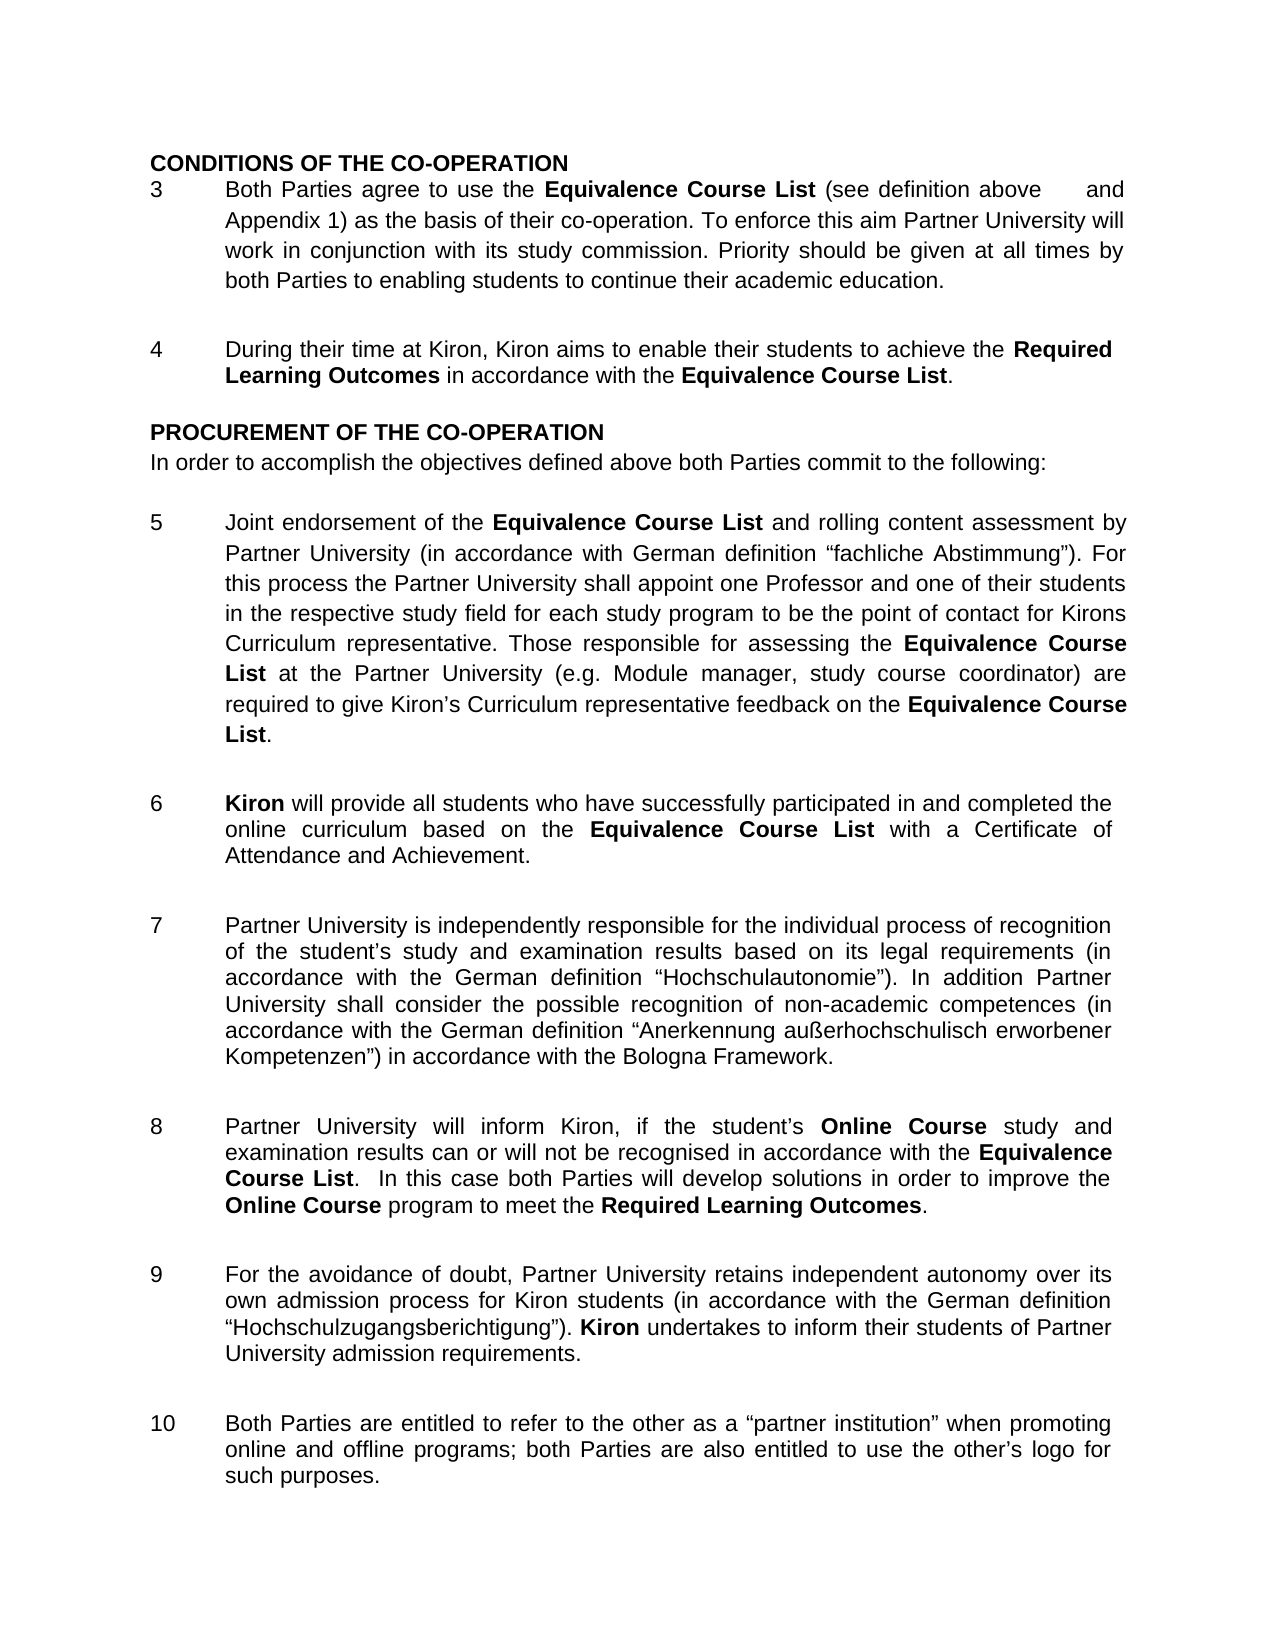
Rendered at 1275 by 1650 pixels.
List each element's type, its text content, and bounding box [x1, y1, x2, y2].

text 7 Partner University is independently responsible for the individual process of recognition of the student’s study and examination results based on its legal requirements (in accordance with the German definition “Hochschulautonomie”). In addition Partner University shall consider the possible recognition of non-academic competences (in accordance with the German definition “Anerkennung außerhochschulisch erworbener Kompetenzen”) in accordance with the Bologna Framework. [150, 912, 1112, 1070]
text 6 Kiron will provide all students who have successfully participated in and completed the online curriculum based on the Equivalence Course List with a Certificate of Attendance and Achievement. [150, 789, 1112, 868]
text 9 For the avoidance of doubt, Partner University retains independent autonomy over its own admission process for Kiron students (in accordance with the German definition “Hochschulzugangsberichtigung”). Kiron undertakes to inform their students of Partner University admission requirements. [150, 1261, 1112, 1367]
text 4 During their time at Kiron, Kiron aims to enable their students to achieve the Required Learning Outcomes in accordance with the Equivalence Course List. [150, 336, 1112, 388]
text 5 Joint endorsement of the Equivalence Course List and rolling content assessment by Partner University (in accordance with German definition “fachliche Abstimmung”). For this process the Partner University shall appoint one Professor and one of their students in the respective study field for each study program to be the point of contact for Kirons Curriculum representative. Those responsible for assessing the Equivalence Course List at the Partner University (e.g. Module manager, study course coordinator) are required to give Kiron’s Curriculum representative feedback on the Equivalence Course List. [150, 509, 1127, 747]
text PROCUREMENT OF THE CO-OPERATION [150, 419, 1125, 445]
text In order to accomplish the objectives defined above both Parties commit to the following: [150, 449, 1127, 475]
text 8 Partner University will inform Kiron, if the student’s Online Course study and examination results can or will not be recognised in accordance with the Equivalence Course List. In this case both Parties will develop solutions in order to improve the Online Course program to meet the Required Learning Outcomes. [150, 1113, 1112, 1218]
text CONDITIONS OF THE CO-OPERATION [150, 150, 1127, 176]
text 10 Both Parties are entitled to refer to the other as a “partner institution” when promoting online and offline programs; both Parties are also entitled to use the other’s logo for such purposes. [150, 1409, 1112, 1489]
text 3 Both Parties agree to use the Equivalence Course List (see definition above and Appendix 1) as the basis of their co-operation. To enforce this aim Partner University will work in conjunction with its study commission. Priority should be given at all times by both Parties to enabling students to continue their academic education. [150, 176, 1125, 293]
